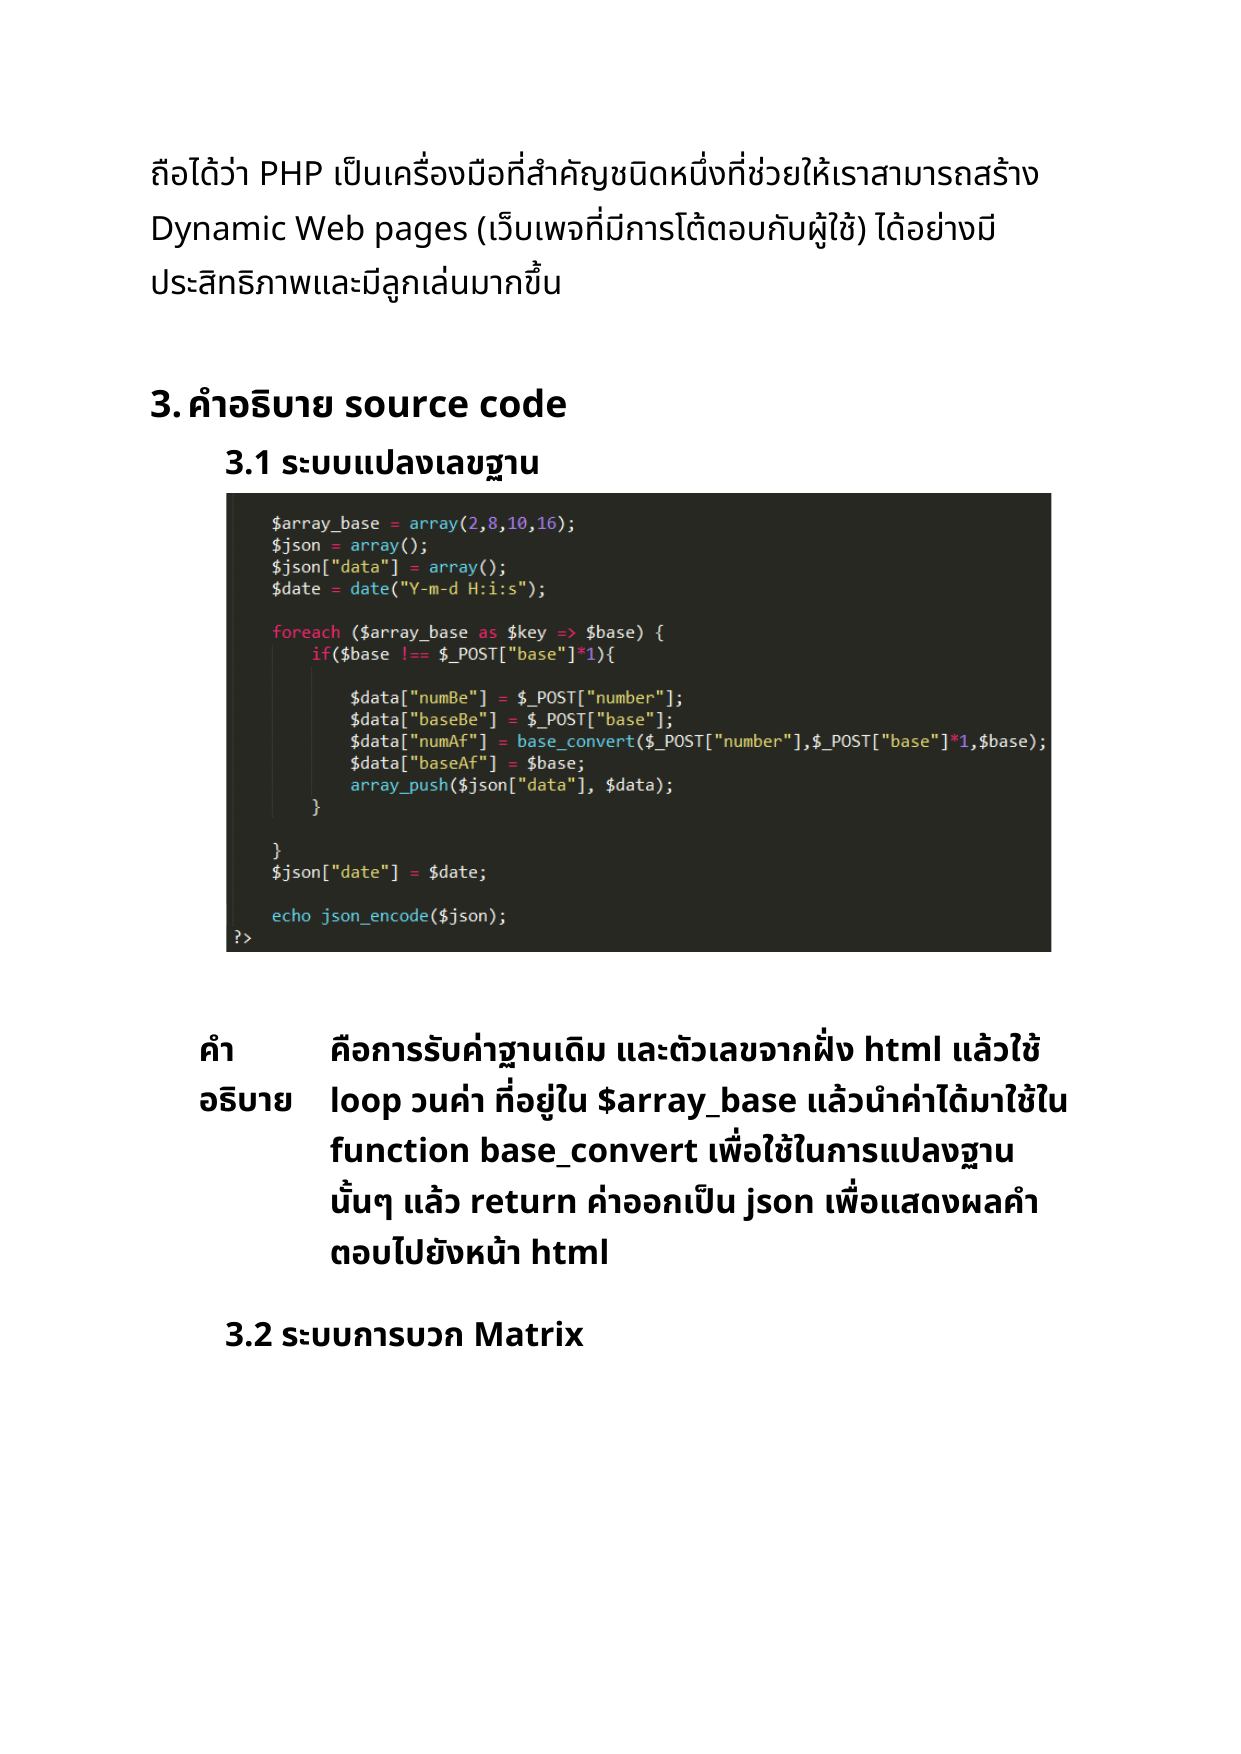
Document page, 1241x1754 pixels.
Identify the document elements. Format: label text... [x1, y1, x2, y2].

list 3.1 ระบบแปลงเลขฐาน [187, 438, 1090, 489]
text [150, 150, 1090, 309]
list คำอธิบาย source code [150, 377, 1090, 434]
picture [226, 493, 1052, 952]
list 3.2 ระบบการบวก Matrix [187, 1311, 1090, 1362]
table_header คือการรับค่าฐานเดิม และตัวเลขจากฝั่ง html แล้วใช้ loop วนค่า ที่อยู่ใน $array_base แล้วนำค่าได้มาใช้ใน function base_convert เพื่อใช้ในการแปลงฐานนั้นๆ แล้ว return ค่าออกเป็น json เพื่อแสดงผลคำตอบไปยังหน้า html [318, 1026, 1089, 1279]
table_header คำอธิบาย [188, 1026, 318, 1279]
